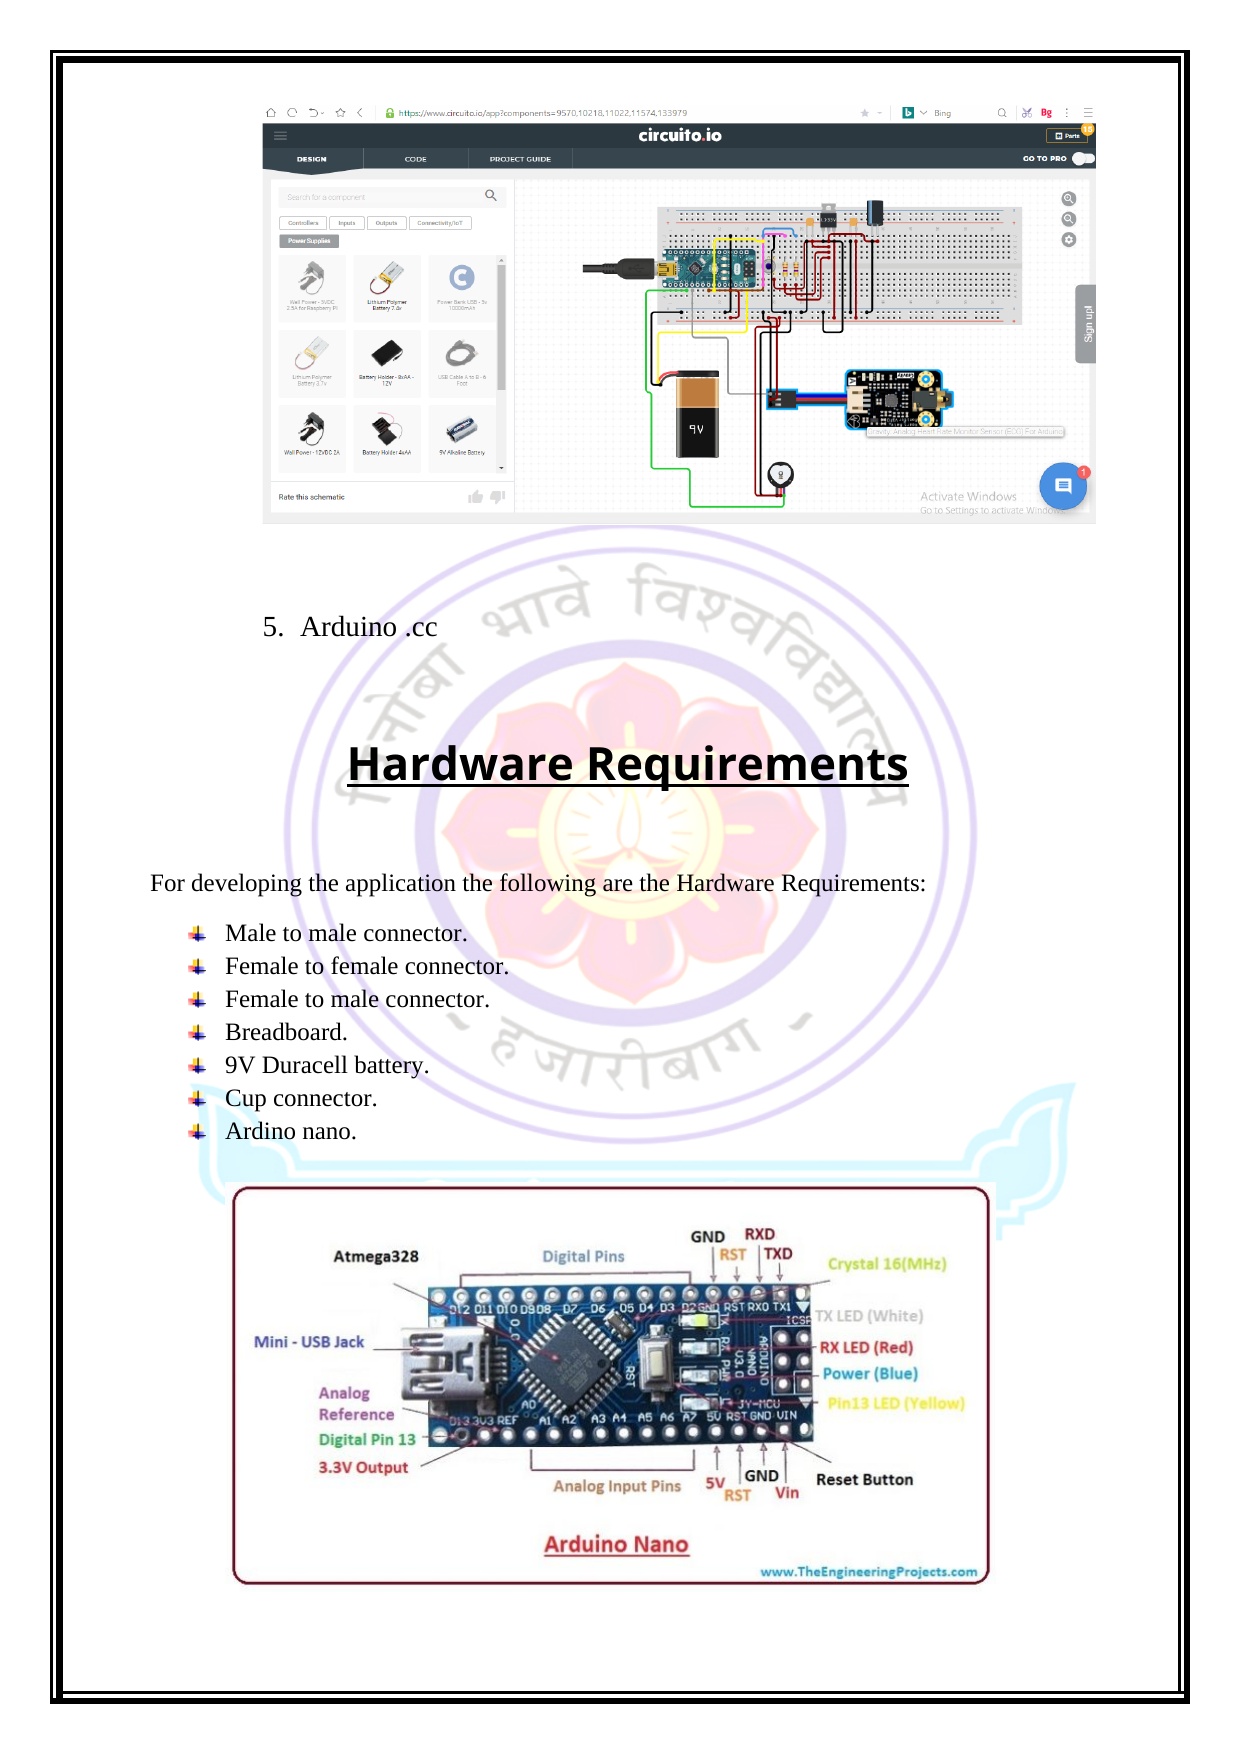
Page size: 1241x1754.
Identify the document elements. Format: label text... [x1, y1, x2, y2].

picture [262, 105, 1096, 525]
list Breadboard. [187, 1017, 1105, 1046]
list Arduino .cc [262, 609, 1105, 643]
picture [188, 1089, 206, 1107]
text For developing the application the following are the Hardware Requirements: [150, 868, 1105, 897]
text Hardware Requirements [150, 731, 1105, 793]
list Male to male connector. [187, 918, 1105, 947]
list Ardino nano. [187, 1116, 1105, 1145]
list Female to female connector. [187, 951, 1105, 979]
picture [225, 1182, 997, 1592]
list 9V Duracell battery. [187, 1050, 1105, 1079]
list Female to male connector. [187, 984, 1105, 1013]
picture [188, 957, 206, 975]
picture [188, 1122, 206, 1140]
picture [188, 1023, 206, 1041]
list Cup connector. [187, 1083, 1105, 1112]
picture [188, 990, 206, 1008]
picture [188, 924, 206, 942]
picture [188, 1056, 206, 1074]
